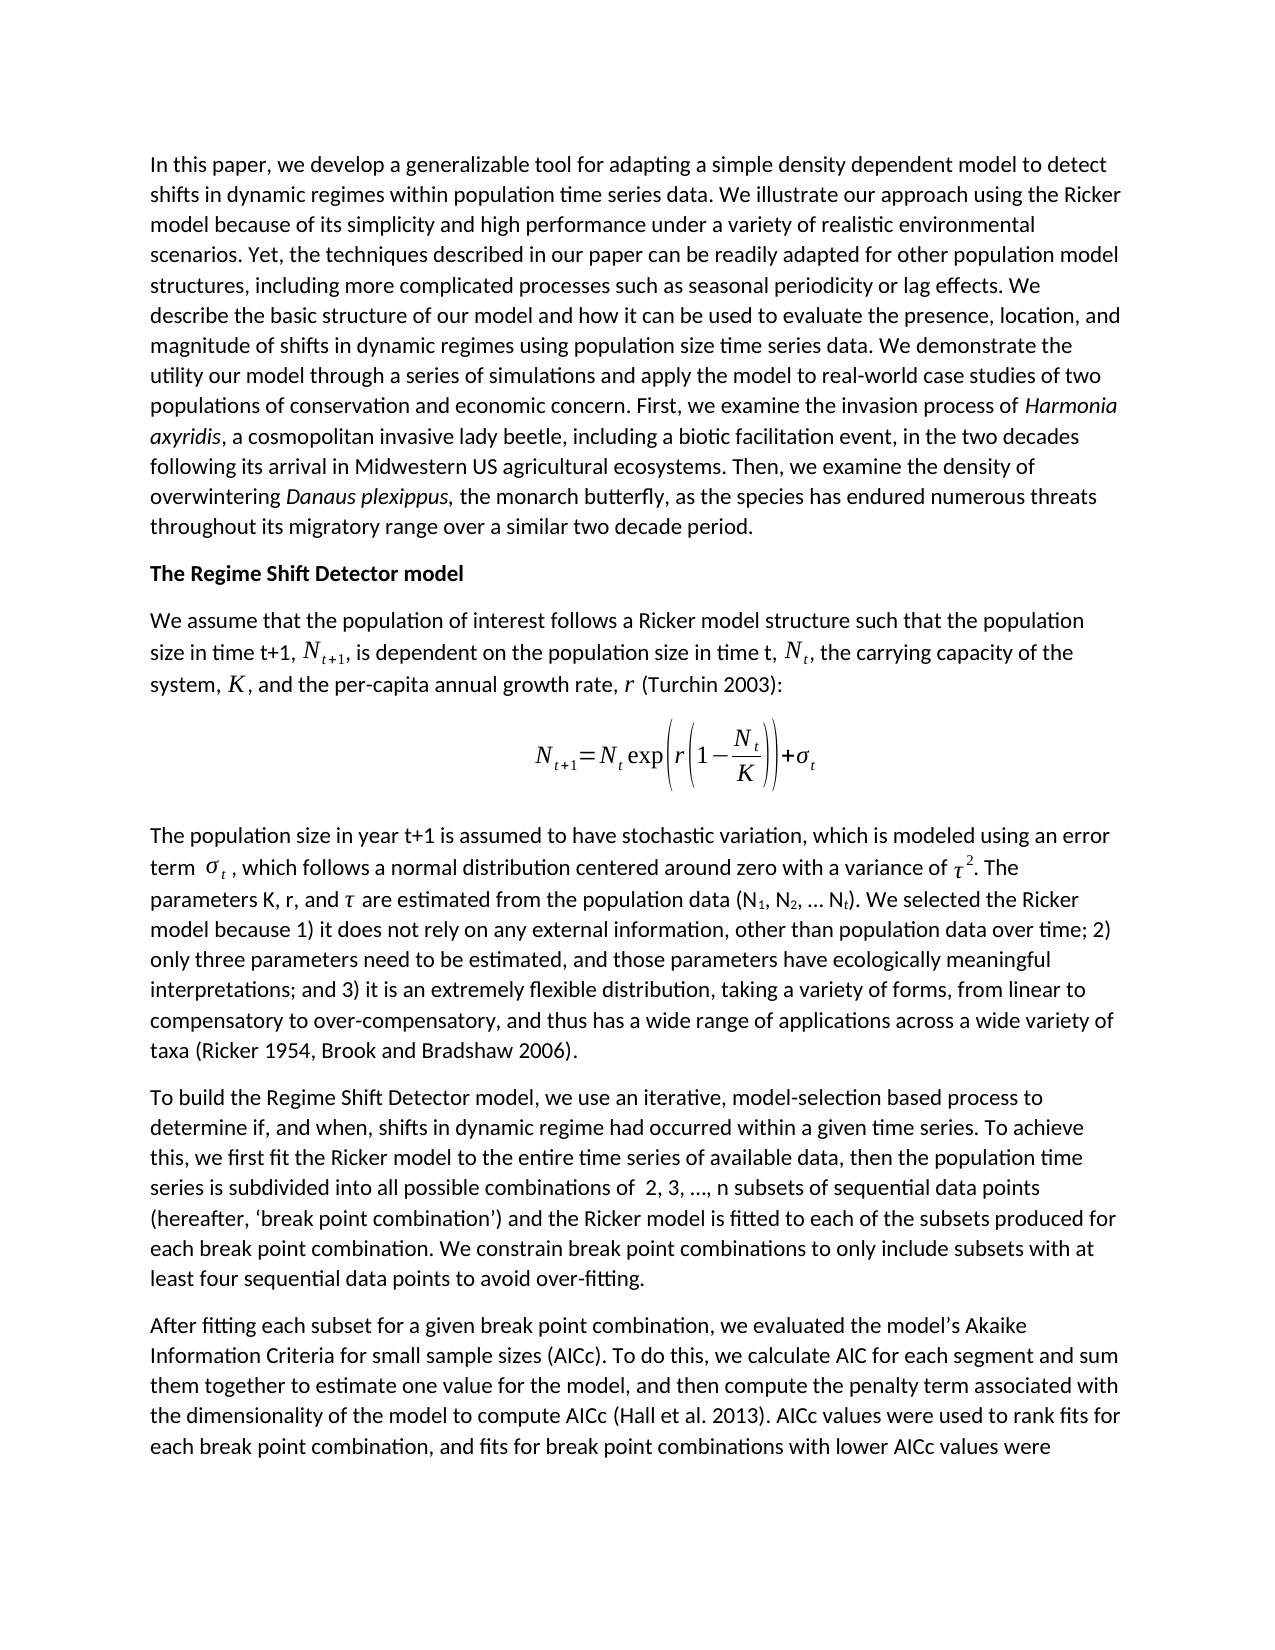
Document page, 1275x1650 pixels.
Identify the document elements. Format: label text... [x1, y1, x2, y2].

text We assume that the population of interest follows a Ricker model structure such that the population size in time t+1, , is dependent on the population size in time t, , the carrying capacity of the system, , and the per-capita annual growth rate, (Turchin 2003): [150, 606, 1125, 698]
text The Regime Shift Detector model [150, 559, 1125, 587]
text To build the Regime Shift Detector model, we use an iterative, model-selection based process to determine if, and when, shifts in dynamic regime had occurred within a given time series. To achieve this, we first fit the Ricker model to the entire time series of available data, then the population time series is subdivided into all possible combinations of 2, 3, …, n subsets of sequential data points (hereafter, ‘break point combination’) and the Ricker model is fitted to each of the subsets produced for each break point combination. We constrain break point combinations to only include subsets with at least four sequential data points to avoid over-fitting. [150, 1083, 1125, 1292]
text The population size in year t+1 is assumed to have stochastic variation, which is modeled using an error term , which follows a normal distribution centered around zero with a variance of . The parameters K, r, and are estimated from the population data (N1, N2, … Nt). We selected the Ricker model because 1) it does not rely on any external information, other than population data over time; 2) only three parameters need to be estimated, and those parameters have ecologically meaningful interpretations; and 3) it is an extremely flexible distribution, taking a variety of forms, from linear to compensatory to over-compensatory, and thus has a wide range of applications across a wide variety of taxa (Ricker 1954, Brook and Bradshaw 2006). [150, 821, 1125, 1064]
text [150, 1311, 1125, 1460]
text In this paper, we develop a generalizable tool for adapting a simple density dependent model to detect shifts in dynamic regimes within population time series data. We illustrate our approach using the Ricker model because of its simplicity and high performance under a variety of realistic environmental scenarios. Yet, the techniques described in our paper can be readily adapted for other population model structures, including more complicated processes such as seasonal periodicity or lag effects. We describe the basic structure of our model and how it can be used to evaluate the presence, location, and magnitude of shifts in dynamic regimes using population size time series data. We demonstrate the utility our model through a series of simulations and apply the model to real-world case studies of two populations of conservation and economic concern. First, we examine the invasion process of Harmonia axyridis, a cosmopolitan invasive lady beetle, including a biotic facilitation event, in the two decades following its arrival in Midwestern US agricultural ecosystems. Then, we examine the density of overwintering Danaus plexippus, the monarch butterfly, as the species has endured numerous threats throughout its migratory range over a similar two decade period. [150, 150, 1125, 541]
